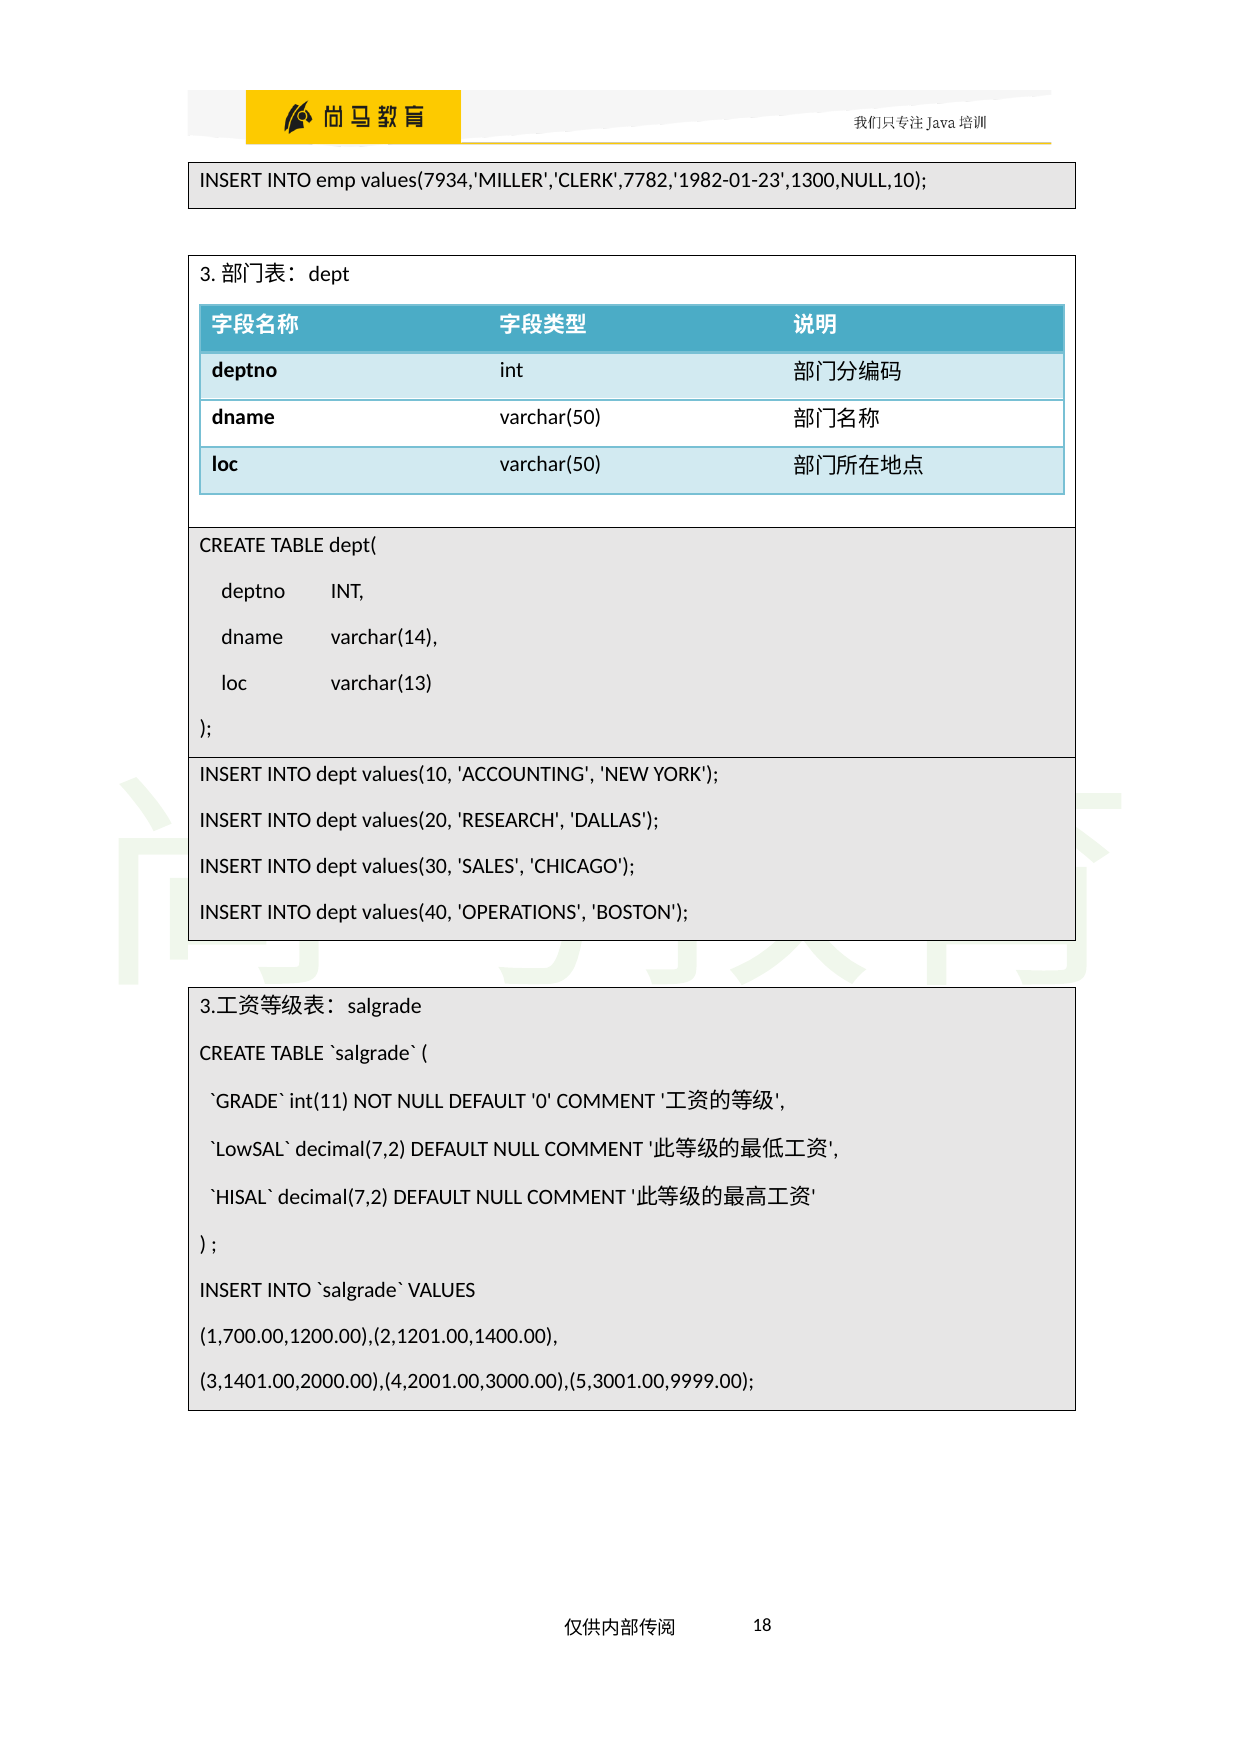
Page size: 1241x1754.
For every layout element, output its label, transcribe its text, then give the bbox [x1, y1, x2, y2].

table_cell INSERT INTO dept values(10, 'ACCOUNTING', 'NEW YORK'); INSERT INTO dept values(20, 'RESEARCH', 'DALLAS'); INSERT INTO dept values(30, 'SALES', 'CHICAGO'); INSERT INTO dept values(40, 'OPERATIONS', 'BOSTON'); [189, 758, 1075, 940]
table_header 3.工资等级表：salgrade CREATE TABLE `salgrade` ( `GRADE` int(11) NOT NULL DEFAULT '0' COMMENT '工资的等级', `LowSAL` decimal(7,2) DEFAULT NULL COMMENT '此等级的最低工资', `HISAL` decimal(7,2) DEFAULT NULL COMMENT '此等级的最高工资' ) ; INSERT INTO `salgrade` VALUES (1,700.00,1200.00),(2,1201.00,1400.00), (3,1401.00,2000.00),(4,2001.00,3000.00),(5,3001.00,9999.00); [189, 988, 1075, 1410]
table_cell CREATE TABLE dept( deptno INT, dname varchar(14), loc varchar(13) ); [189, 528, 1075, 757]
picture [187, 90, 1052, 147]
table_header 部门表：dept [189, 256, 1075, 527]
